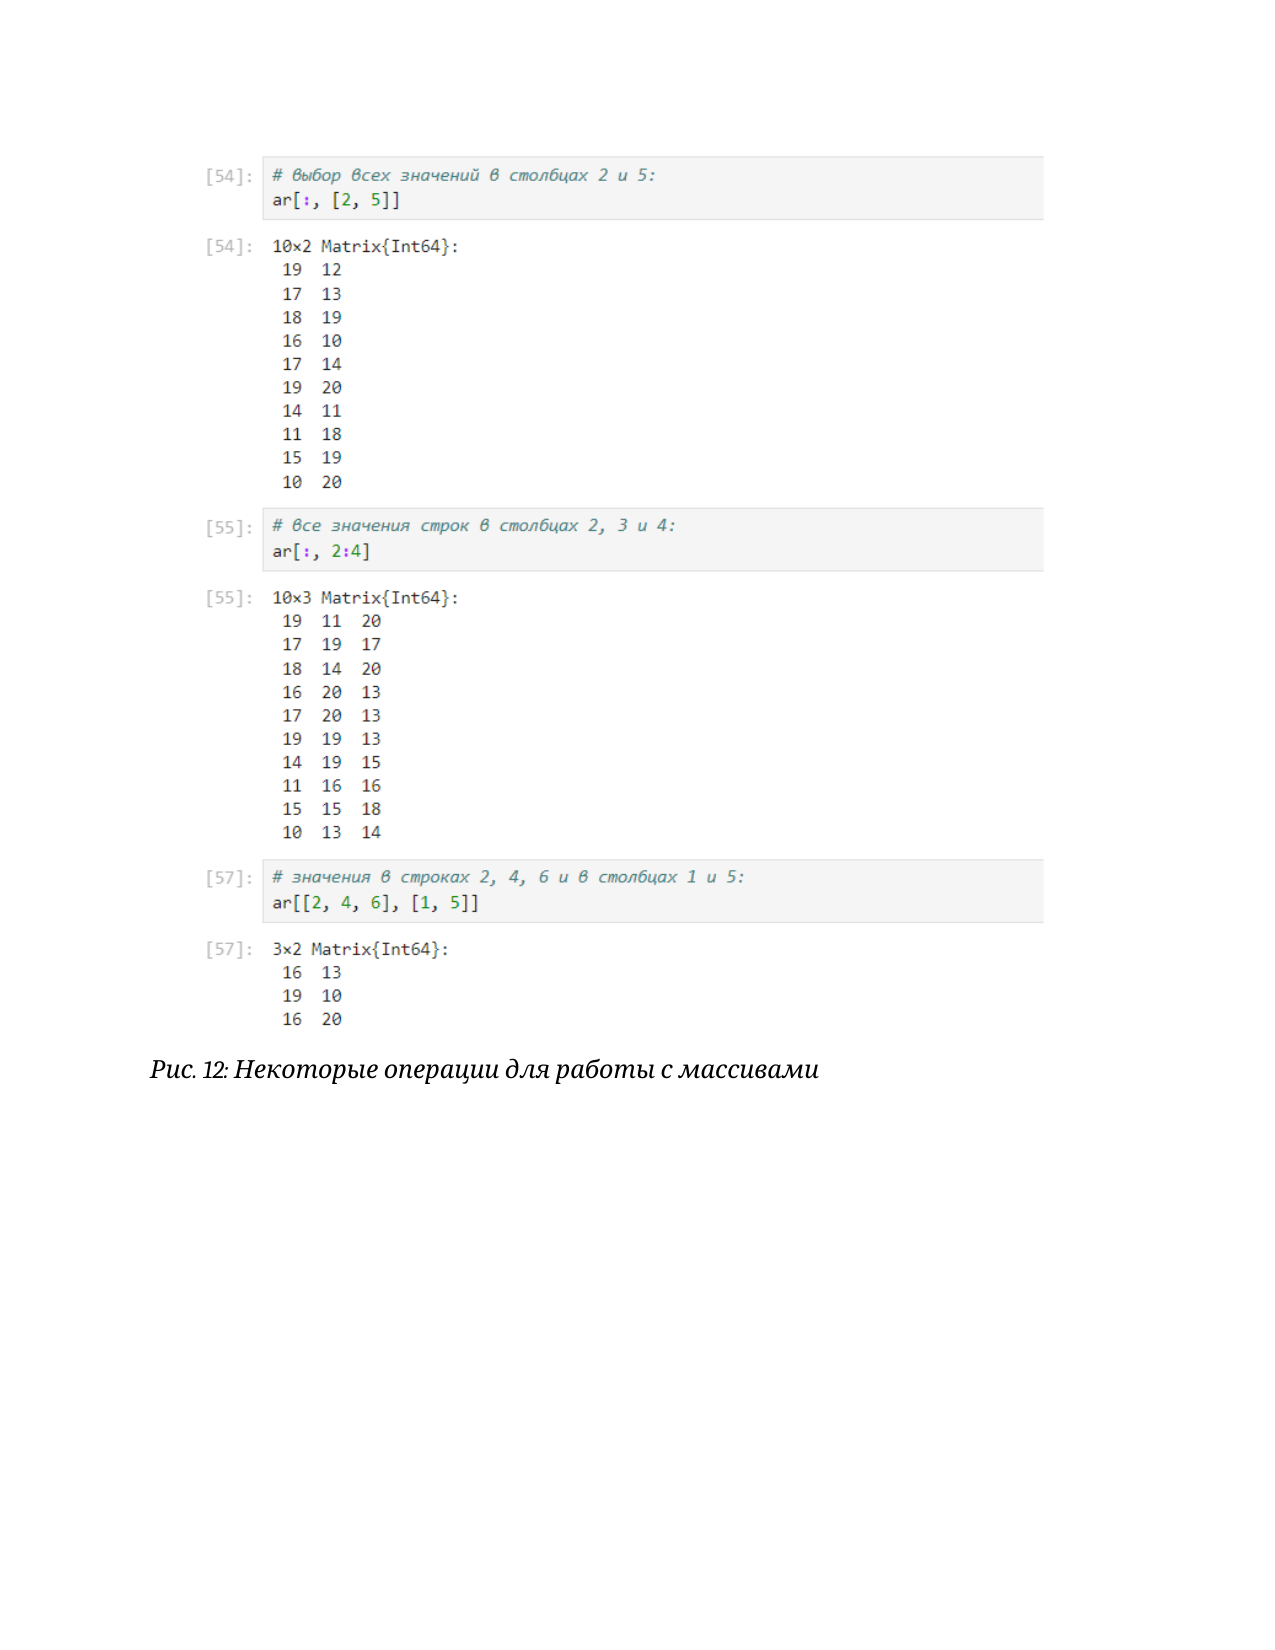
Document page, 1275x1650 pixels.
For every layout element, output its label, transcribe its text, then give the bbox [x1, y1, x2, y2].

text Рис. 12: Некоторые операции для работы с массивами [150, 1056, 1125, 1084]
picture [168, 150, 1044, 1035]
